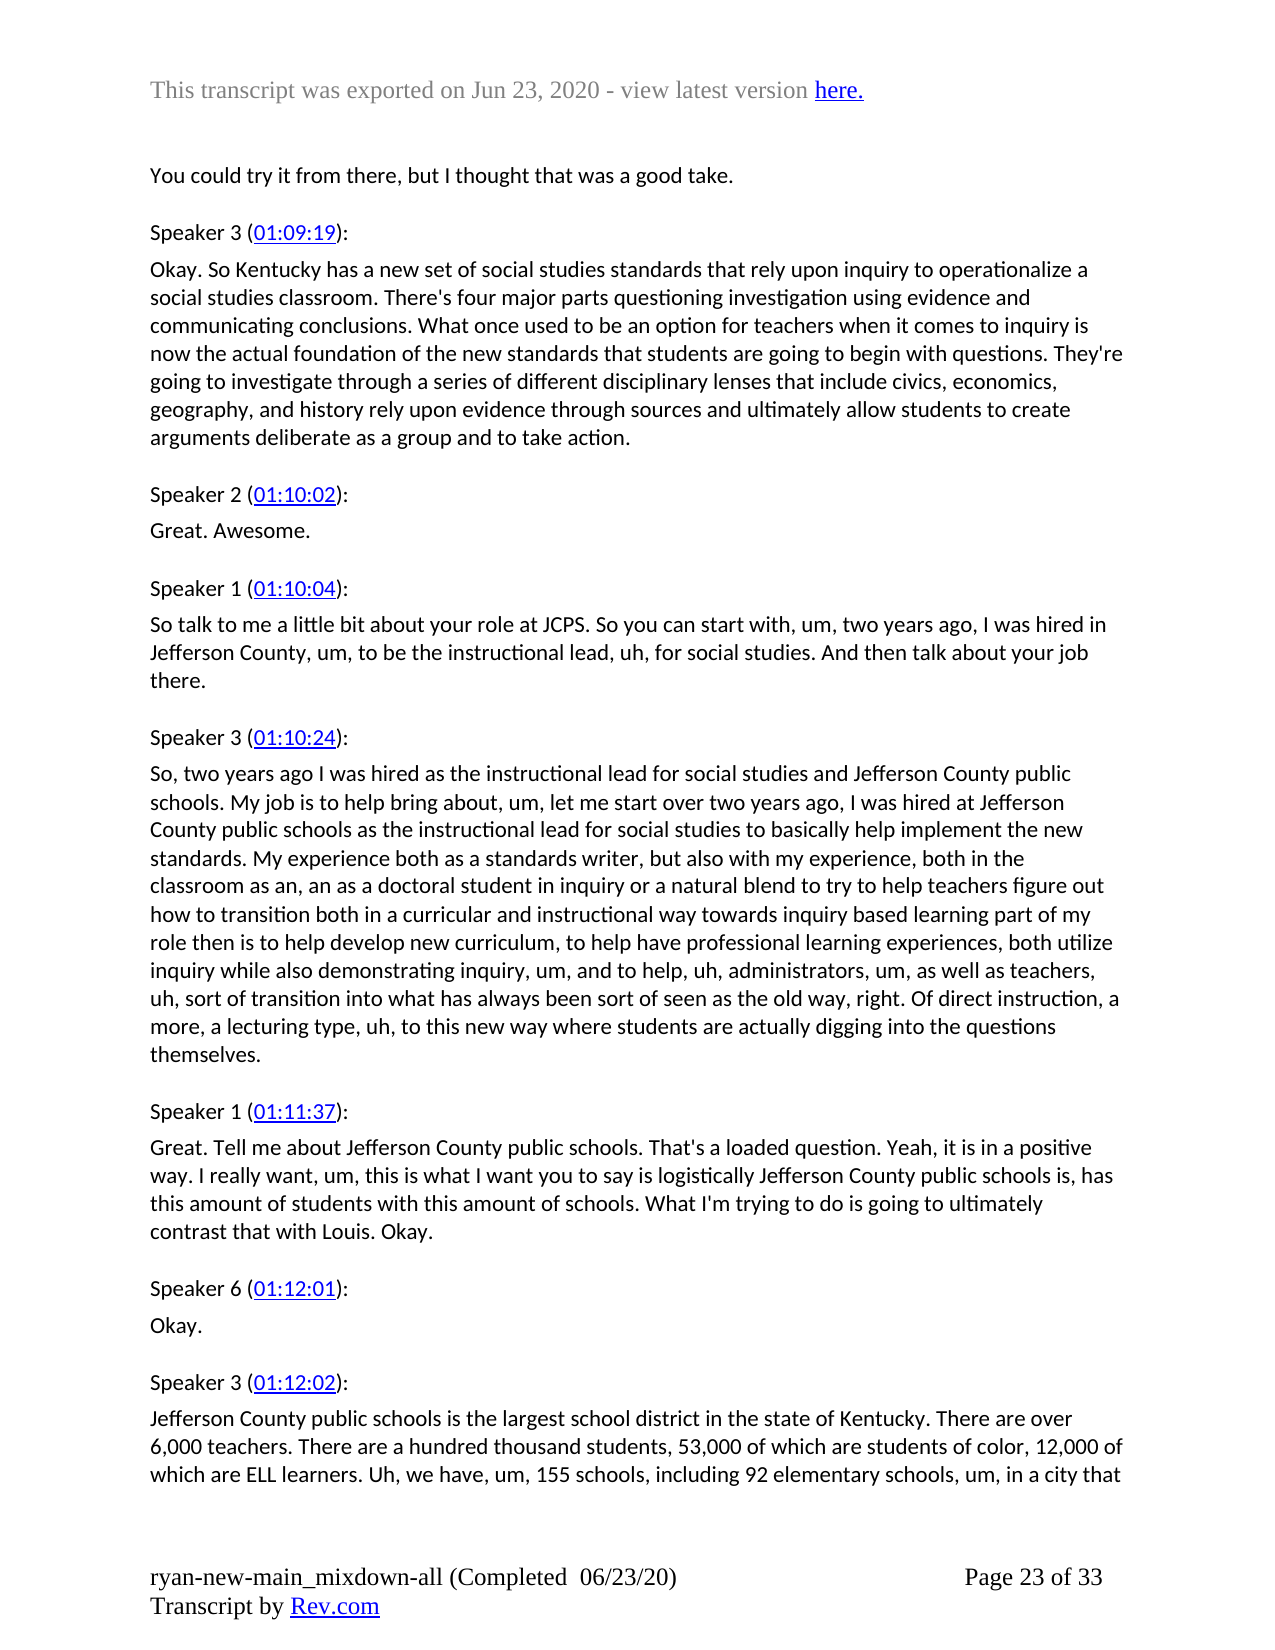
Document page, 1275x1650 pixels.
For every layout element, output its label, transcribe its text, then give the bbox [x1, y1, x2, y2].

text So, two years ago I was hired as the instructional lead for social studies and Jefferson County public schools. My job is to help bring about, um, let me start over two years ago, I was hired at Jefferson County public schools as the instructional lead for social studies to basically help implement the new standards. My experience both as a standards writer, but also with my experience, both in the classroom as an, an as a doctoral student in inquiry or a natural blend to try to help teachers figure out how to transition both in a curricular and instructional way towards inquiry based learning part of my role then is to help develop new curriculum, to help have professional learning experiences, both utilize inquiry while also demonstrating inquiry, um, and to help, uh, administrators, um, as well as teachers, uh, sort of transition into what has always been sort of seen as the old way, right. Of direct instruction, a more, a lecturing type, uh, to this new way where students are actually digging into the questions themselves. [150, 759, 1125, 1068]
text Speaker 3 (01:10:24): [150, 723, 1125, 751]
text Speaker 3 (01:12:02): [150, 1368, 1125, 1396]
text Speaker 2 (01:10:02): [150, 480, 1125, 508]
text Okay. So Kentucky has a new set of social studies standards that rely upon inquiry to operationalize a social studies classroom. There's four major parts questioning investigation using evidence and communicating conclusions. What once used to be an option for teachers when it comes to inquiry is now the actual foundation of the new standards that students are going to begin with questions. They're going to investigate through a series of different disciplinary lenses that include civics, economics, geography, and history rely upon evidence through sources and ultimately allow students to create arguments deliberate as a group and to take action. [150, 255, 1125, 451]
text Great. Awesome. [150, 516, 1125, 544]
text Okay. [150, 1311, 1125, 1339]
text Speaker 3 (01:09:19): [150, 218, 1125, 246]
text So talk to me a little bit about your role at JCPS. So you can start with, um, two years ago, I was hired in Jefferson County, um, to be the instructional lead, uh, for social studies. And then talk about your job there. [150, 610, 1125, 694]
text Great. Tell me about Jefferson County public schools. That's a loaded question. Yeah, it is in a positive way. I really want, um, this is what I want you to say is logistically Jefferson County public schools is, has this amount of students with this amount of schools. What I'm trying to do is going to ultimately contrast that with Louis. Okay. [150, 1133, 1125, 1245]
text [150, 1404, 1125, 1488]
text Speaker 6 (01:12:01): [150, 1274, 1125, 1303]
text You could try it from there, but I thought that was a good take. [150, 161, 1125, 189]
text Speaker 1 (01:10:04): [150, 574, 1125, 602]
text Speaker 1 (01:11:37): [150, 1097, 1125, 1125]
